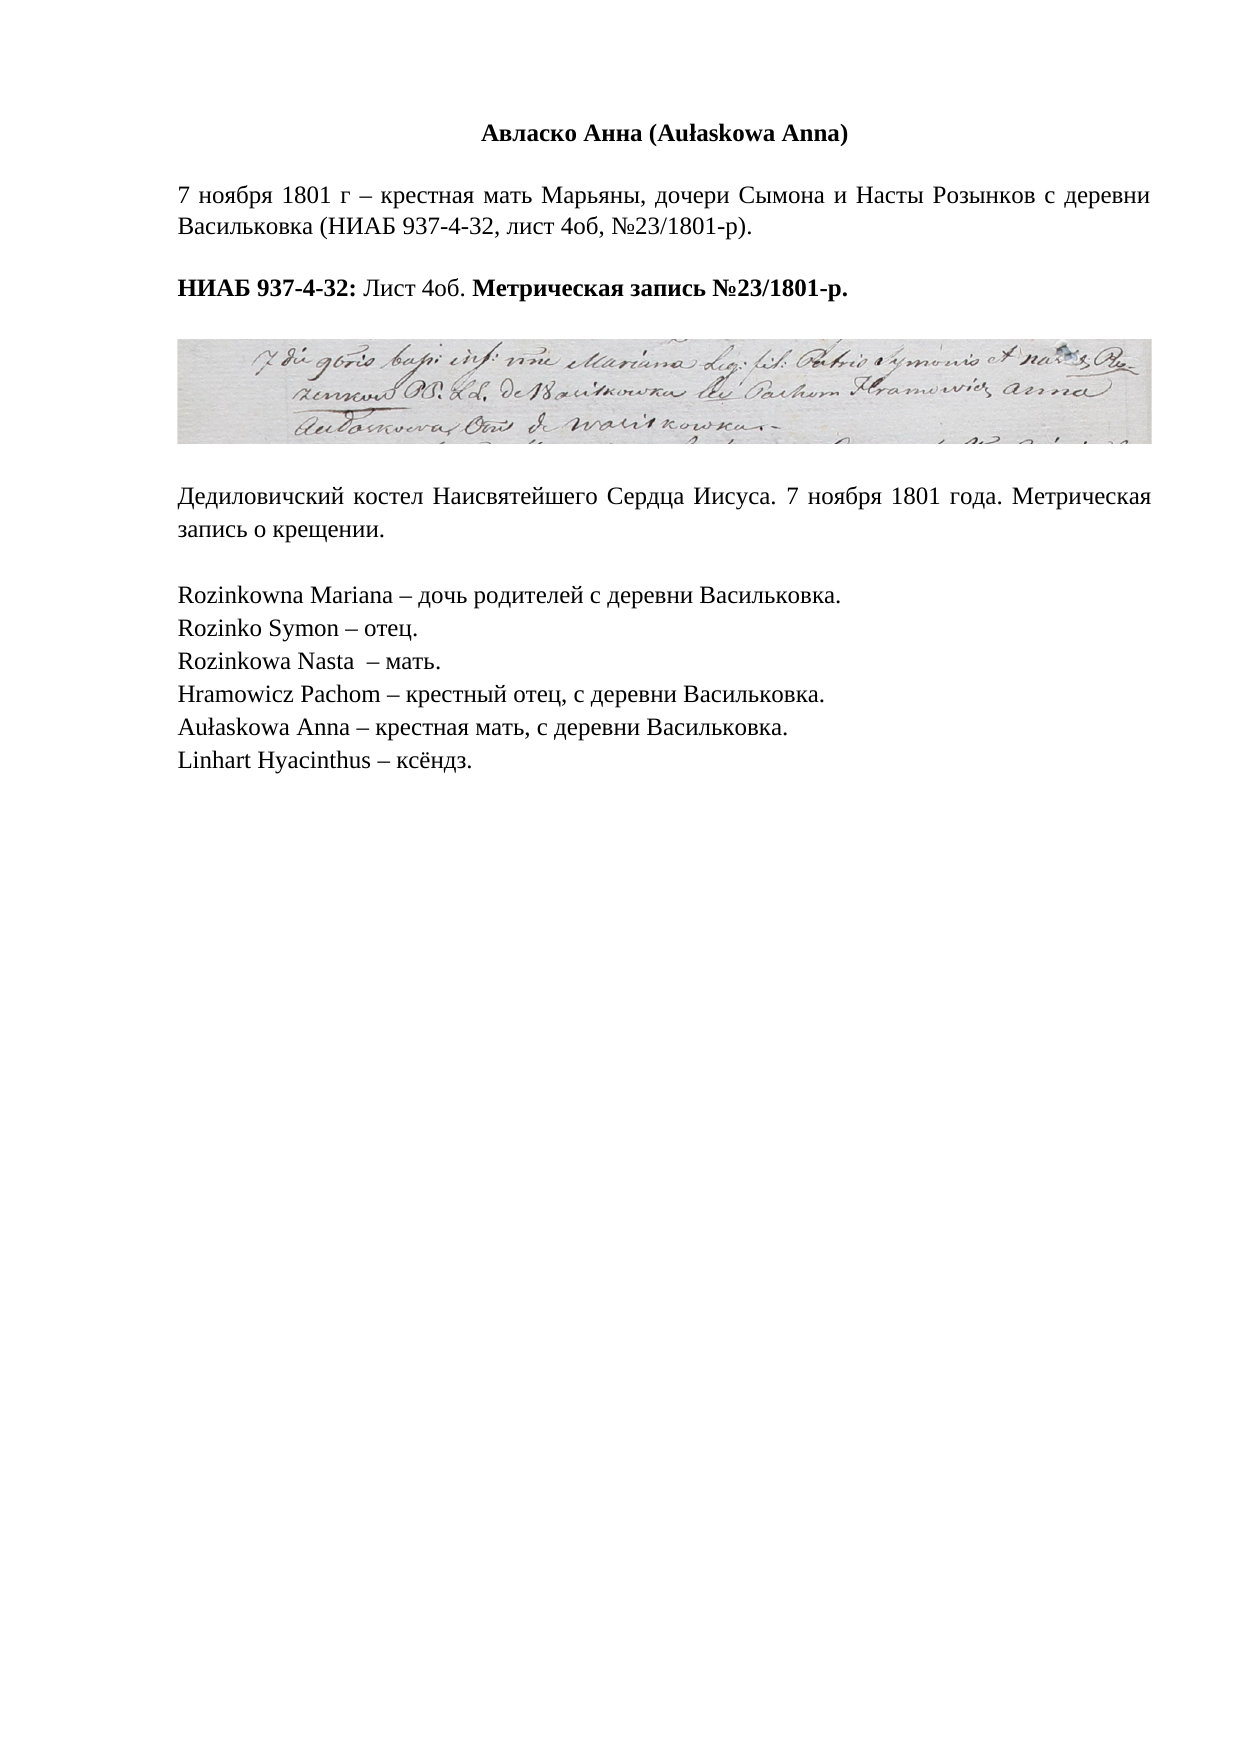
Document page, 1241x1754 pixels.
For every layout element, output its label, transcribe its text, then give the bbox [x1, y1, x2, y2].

picture [177, 339, 1152, 444]
text Rozinkowa Nasta – мать. [177, 646, 1152, 675]
text Rozinkowna Mariana – дочь родителей с деревни Васильковка. [177, 580, 1152, 609]
text НИАБ 937-4-32: Лист 4об. Метрическая запись №23/1801-р. [177, 273, 1152, 302]
text Aułaskowa Anna – крестная мать, с деревни Васильковка. [177, 712, 1152, 741]
text Дедиловичский костел Наисвятейшего Сердца Иисуса. 7 ноября 1801 года. Метрическая запись о крещении. [177, 481, 1152, 543]
text Rozinko Symon – отец. [177, 613, 1152, 642]
text Linhart Hyacinthus – ксёндз. [177, 745, 1152, 774]
text Авласко Анна (Aułaskowa Anna) [177, 118, 1152, 147]
text 7 ноября 1801 г – крестная мать Марьяны, дочери Сымона и Насты Розынков с деревни Васильковка (НИАБ 937-4-32, лист 4об, №23/1801-р). [177, 180, 1152, 240]
text Hramowicz Pachom – крестный отец, с деревни Васильковка. [177, 679, 1152, 708]
